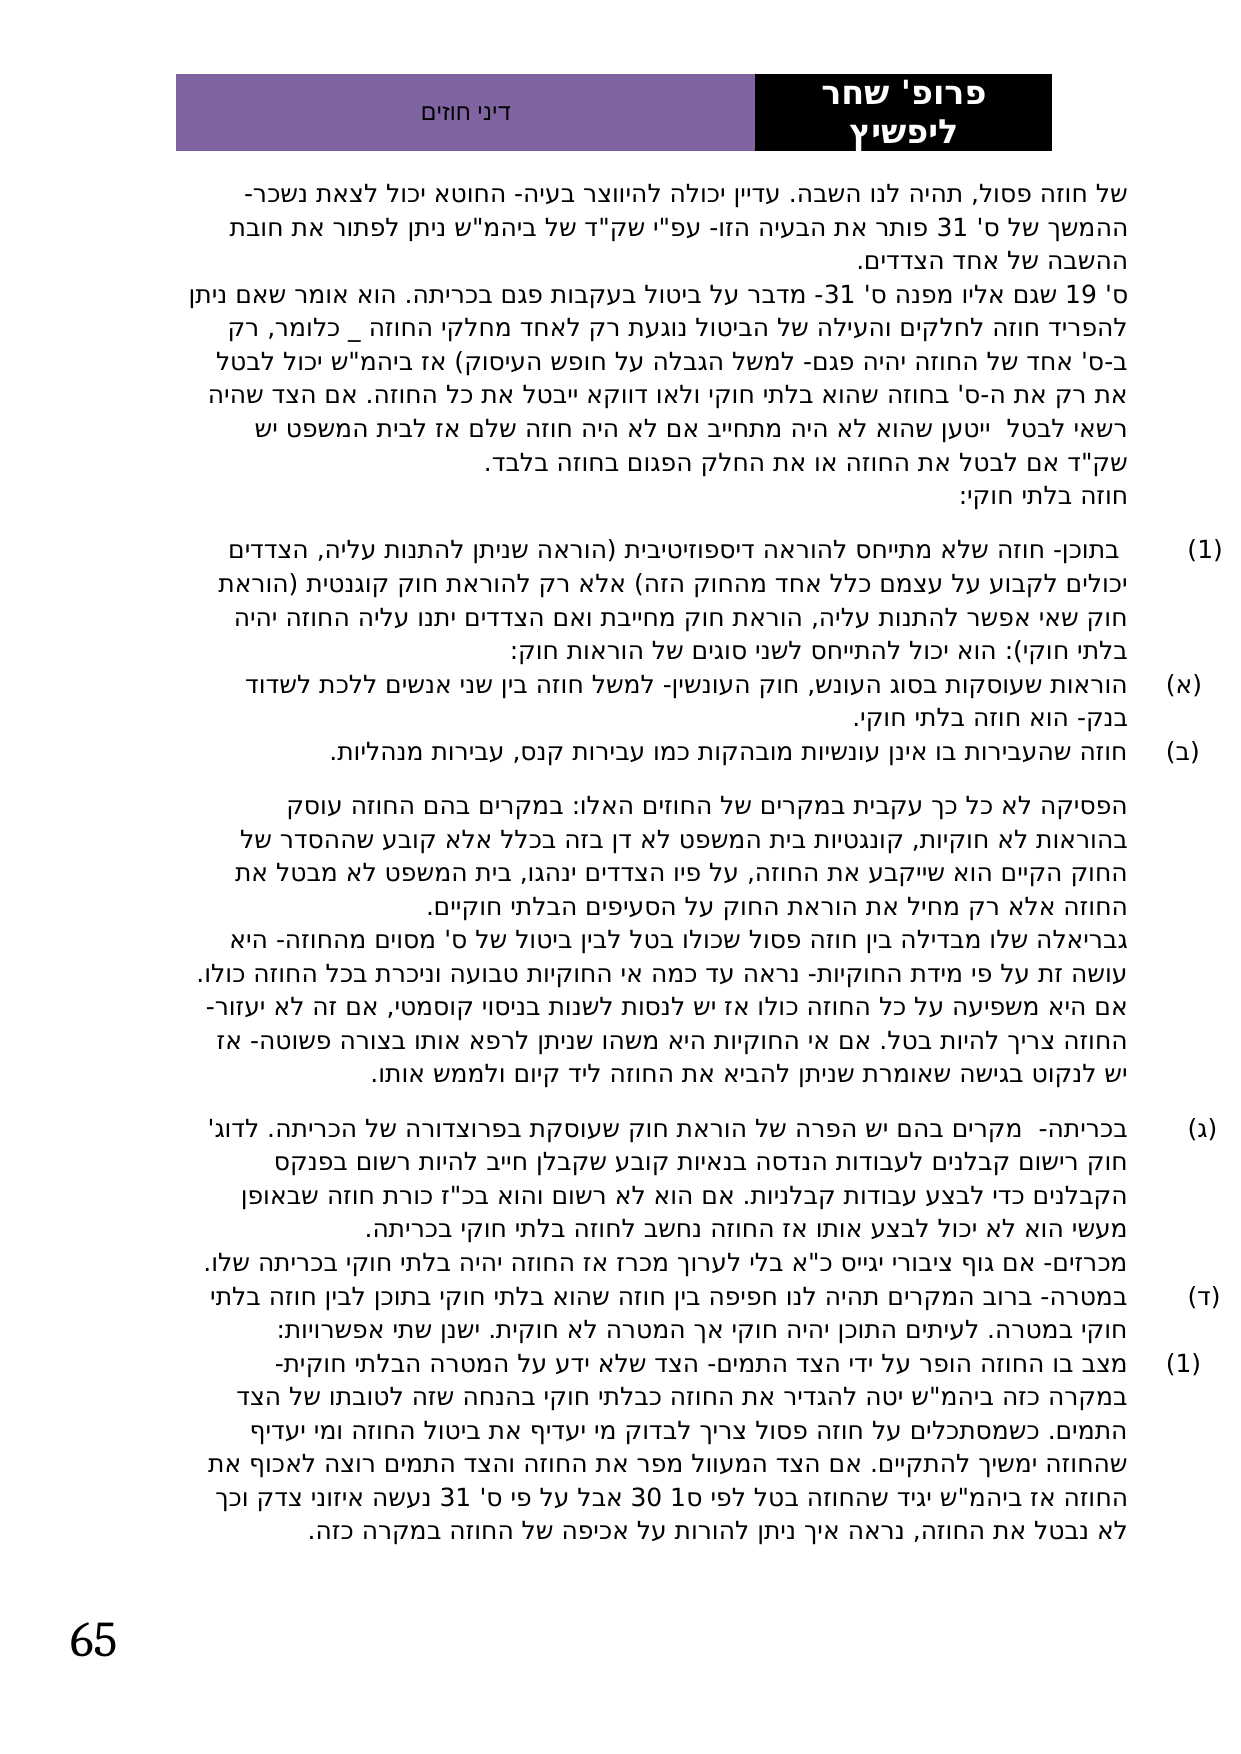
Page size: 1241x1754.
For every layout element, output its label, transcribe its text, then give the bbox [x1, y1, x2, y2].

list הוראות שעוסקות בסוג העונש, חוק העונשין- למשל חוזה בין שני אנשים ללכת לשדוד בנק- הוא חוזה בלתי חוקי. [187, 670, 1166, 733]
text הפסיקה לא כל כך עקבית במקרים של החוזים האלו: במקרים בהם החוזה עוסק בהוראות לא חוקיות, קונגטיות בית המשפט לא דן בזה בכלל אלא קובע שההסדר של החוק הקיים הוא שייקבע את החוזה, על פיו הצדדים ינהגו, בית המשפט לא מבטל את החוזה אלא רק מחיל את הוראת החוק על הסעיפים הבלתי חוקיים. [187, 791, 1128, 921]
list במטרה- ברוב המקרים תהיה לנו חפיפה בין חוזה שהוא בלתי חוקי בתוכן לבין חוזה בלתי חוקי במטרה. לעיתים התוכן יהיה חוקי אך המטרה לא חוקית. ישנן שתי אפשרויות: [187, 1282, 1187, 1344]
list בתוכן- חוזה שלא מתייחס להוראה דיספוזיטיבית (הוראה שניתן להתנות עליה, הצדדים יכולים לקבוע על עצמם כלל אחד מהחוק הזה) אלא רק להוראת חוק קוגנטית (הוראת חוק שאי אפשר להתנות עליה, הוראת חוק מחייבת ואם הצדדים יתנו עליה החוזה יהיה בלתי חוקי): הוא יכול להתייחס לשני סוגים של הוראות חוק: [187, 536, 1187, 666]
text ס' 19 שגם אליו מפנה ס' 31- מדבר על ביטול בעקבות פגם בכריתה. הוא אומר שאם ניתן להפריד חוזה לחלקים והעילה של הביטול נוגעת רק לאחד מחלקי החוזה _ כלומר, רק ב-ס' אחד של החוזה יהיה פגם- למשל הגבלה על חופש העיסוק) אז ביהמ"ש יכול לבטל את רק את ה-ס' בחוזה שהוא בלתי חוקי ולאו דווקא ייבטל את כל החוזה. אם הצד שהיה רשאי לבטל ייטען שהוא לא היה מתחייב אם לא היה חוזה שלם אז לבית המשפט יש שק"ד אם לבטל את החוזה או את החלק הפגום בחוזה בלבד. [187, 280, 1128, 477]
list מצב בו החוזה הופר על ידי הצד התמים- הצד שלא ידע על המטרה הבלתי חוקית- במקרה כזה ביהמ"ש יטה להגדיר את החוזה כבלתי חוקי בהנחה שזה לטובתו של הצד התמים. כשמסתכלים על חוזה פסול צריך לבדוק מי יעדיף את ביטול החוזה ומי יעדיף שהחוזה ימשיך להתקיים. אם הצד המעוול מפר את החוזה והצד התמים רוצה לאכוף את החוזה אז ביהמ"ש יגיד שהחוזה בטל לפי ס1 30 אבל על פי ס' 31 נעשה איזוני צדק וכך לא נבטל את החוזה, נראה איך ניתן להורות על אכיפה של החוזה במקרה כזה. [187, 1349, 1166, 1546]
list בכריתה- מקרים בהם יש הפרה של הוראת חוק שעוסקת בפרוצדורה של הכריתה. לדוג' חוק רישום קבלנים לעבודות הנדסה בנאיות קובע שקבלן חייב להיות רשום בפנקס הקבלנים כדי לבצע עבודות קבלניות. אם הוא לא רשום והוא בכ"ז כורת חוזה שבאופן מעשי הוא לא יכול לבצע אותו אז החוזה נחשב לחוזה בלתי חוקי בכריתה. [187, 1114, 1187, 1244]
list מכרזים- אם גוף ציבורי יגייס כ"א בלי לערוך מכרז אז החוזה יהיה בלתי חוקי בכריתה שלו. [187, 1248, 1128, 1277]
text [187, 179, 1128, 276]
text גבריאלה שלו מבדילה בין חוזה פסול שכולו בטל לבין ביטול של ס' מסוים מהחוזה- היא עושה זת על פי מידת החוקיות- נראה עד כמה אי החוקיות טבועה וניכרת בכל החוזה כולו. אם היא משפיעה על כל החוזה כולו אז יש לנסות לשנות בניסוי קוסמטי, אם זה לא יעזור- החוזה צריך להיות בטל. אם אי החוקיות היא משהו שניתן לרפא אותו בצורה פשוטה- אז יש לנקוט בגישה שאומרת שניתן להביא את החוזה ליד קיום ולממש אותו. [187, 926, 1128, 1089]
list חוזה שהעבירות בו אינן עונשיות מובהקות כמו עבירות קנס, עבירות מנהליות. [187, 737, 1166, 766]
text חוזה בלתי חוקי: [187, 481, 1128, 511]
